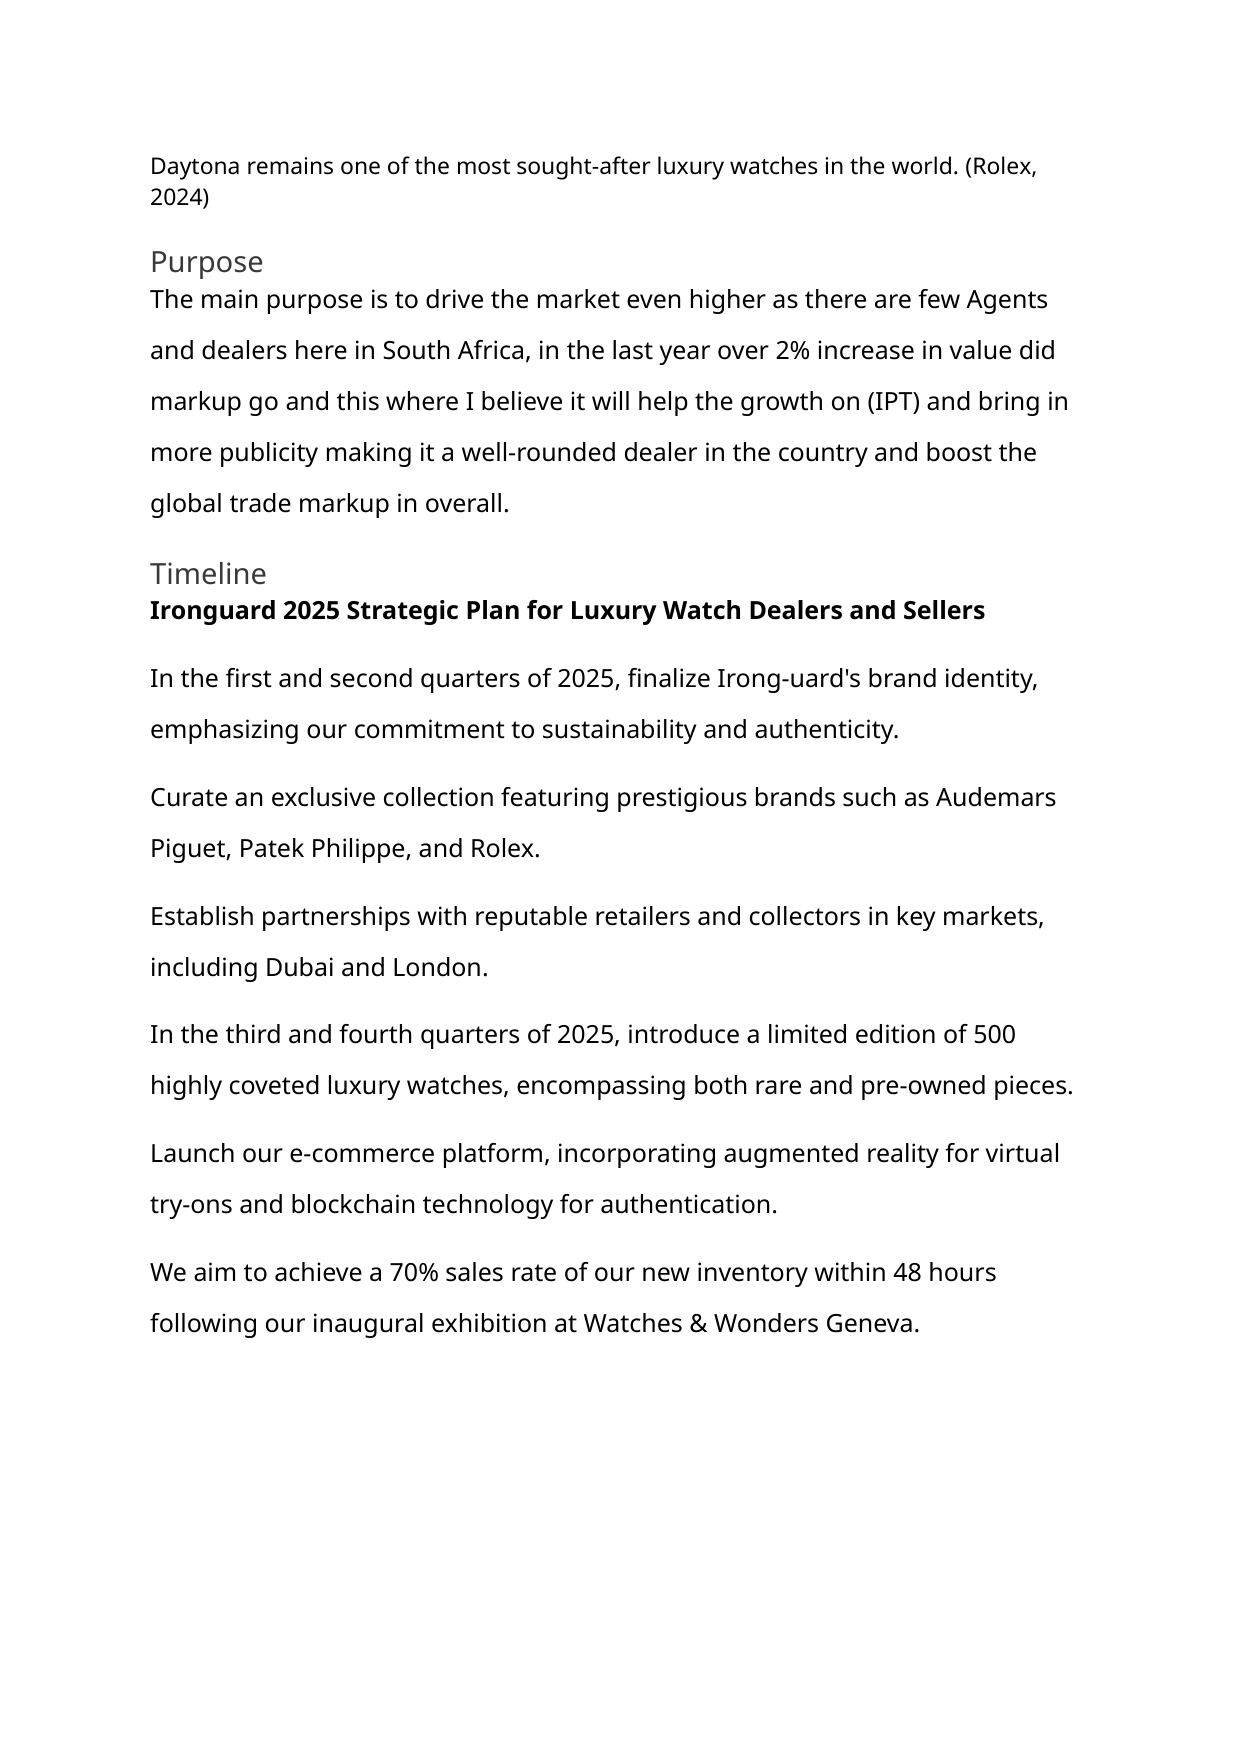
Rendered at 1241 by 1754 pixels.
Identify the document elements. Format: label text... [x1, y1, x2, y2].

text The main purpose is to drive the market even higher as there are few Agents and dealers here in South Africa, in the last year over 2% increase in value did markup go and this where I believe it will help the growth on (IPT) and bring in more publicity making it a well-rounded dealer in the country and boost the global trade markup in overall. [150, 344, 1090, 582]
subtitle Purpose [150, 304, 1090, 344]
text Launch our e-commerce platform, incorporating augmented reality for virtual try-ons and blockchain technology for authentication. [150, 1198, 1090, 1283]
text We aim to achieve a 70% sales rate of our new inventory within 48 hours following our inaugural exhibition at Watches & Wonders Geneva. [150, 1317, 1090, 1402]
text In the first and second quarters of 2025, finalize Irong-uard's brand identity, emphasizing our commitment to sustainability and authenticity. [150, 723, 1090, 808]
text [150, 150, 1090, 275]
text Curate an exclusive collection featuring prestigious brands such as Audemars Piguet, Patek Philippe, and Rolex. [150, 842, 1090, 927]
text Establish partnerships with reputable retailers and collectors in key markets, including Dubai and London. [150, 961, 1090, 1046]
text In the third and fourth quarters of 2025, introduce a limited edition of 500 highly coveted luxury watches, encompassing both rare and pre-owned pieces. [150, 1079, 1090, 1164]
text Ironguard 2025 Strategic Plan for Luxury Watch Dealers and Sellers [150, 655, 1090, 689]
subtitle Timeline [150, 616, 1090, 655]
